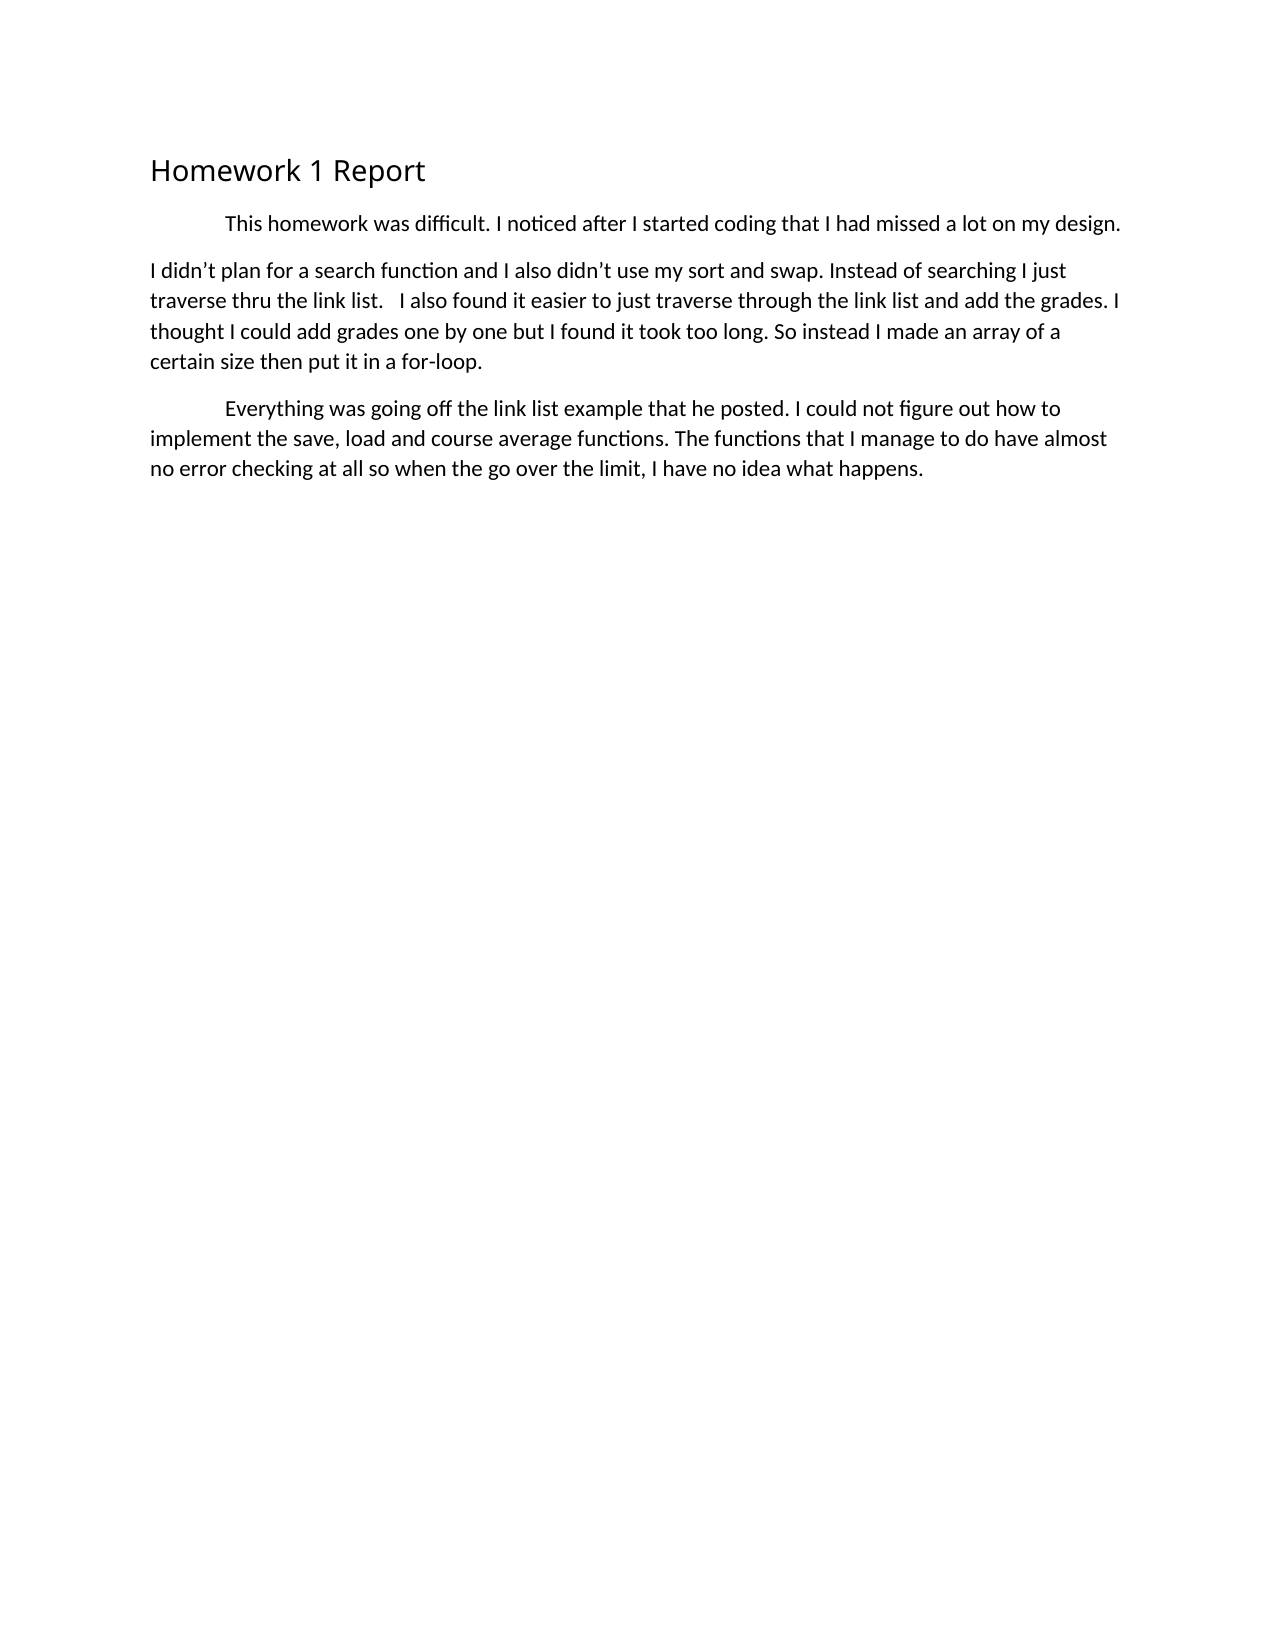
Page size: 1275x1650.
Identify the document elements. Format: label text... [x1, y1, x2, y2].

text Everything was going off the link list example that he posted. I could not figure out how to implement the save, load and course average functions. The functions that I manage to do have almost no error checking at all so when the go over the limit, I have no idea what happens. [150, 394, 1125, 482]
text I didn’t plan for a search function and I also didn’t use my sort and swap. Instead of searching I just traverse thru the link list. I also found it easier to just traverse through the link list and add the grades. I thought I could add grades one by one but I found it took too long. So instead I made an array of a certain size then put it in a for-loop. [150, 256, 1125, 375]
text This homework was difficult. I noticed after I started coding that I had missed a lot on my design. [150, 209, 1125, 237]
text Homework 1 Report [150, 150, 1125, 190]
